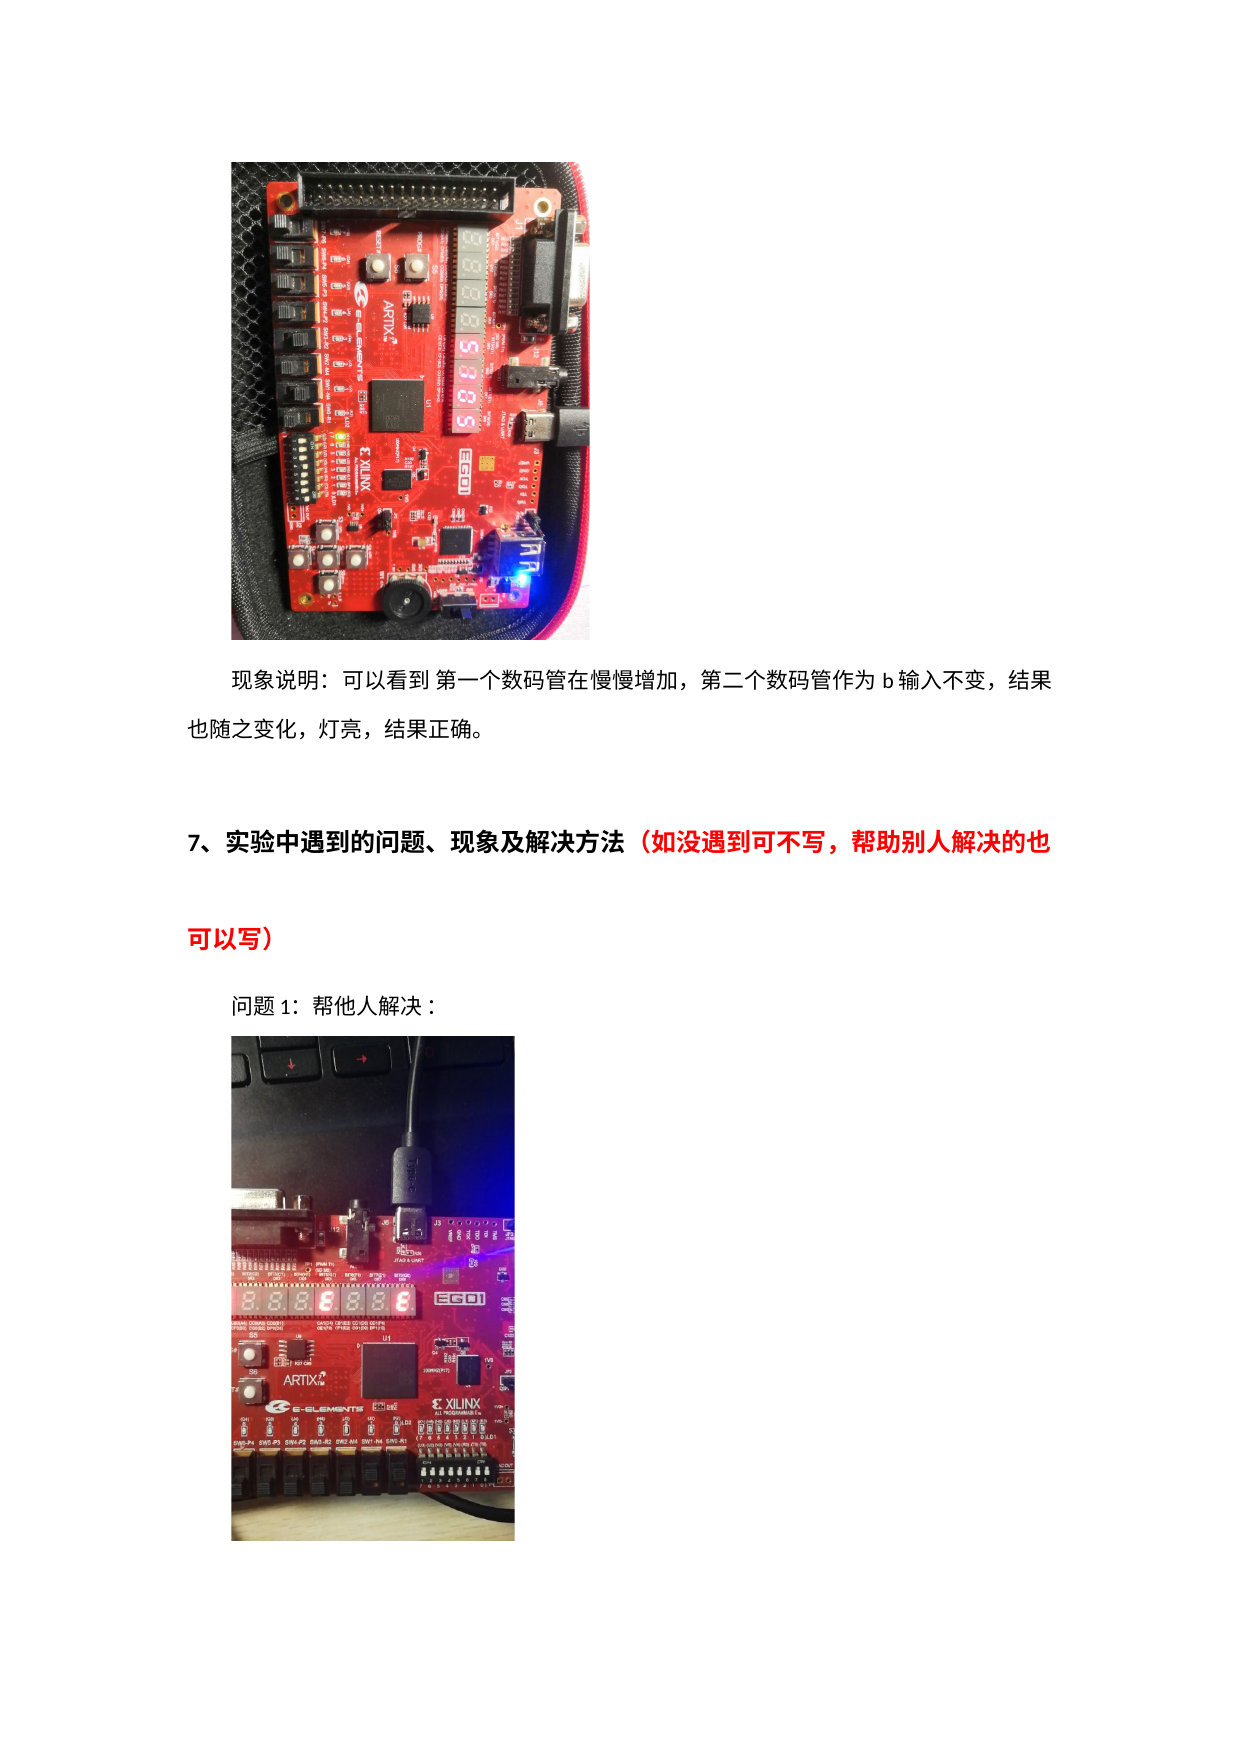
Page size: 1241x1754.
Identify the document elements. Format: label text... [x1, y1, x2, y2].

picture [231, 162, 590, 640]
text 现象说明：可以看到 第一个数码管在慢慢增加，第二个数码管作为b输入不变，结果也随之变化，灯亮，结果正确。 [187, 663, 1053, 744]
picture [231, 1036, 515, 1541]
text 7、实验中遇到的问题、现象及解决方法（如没遇到可不写，帮助别人解决的也可以写） [187, 808, 1053, 970]
text 问题1：帮他人解决 ： [187, 988, 1053, 1021]
